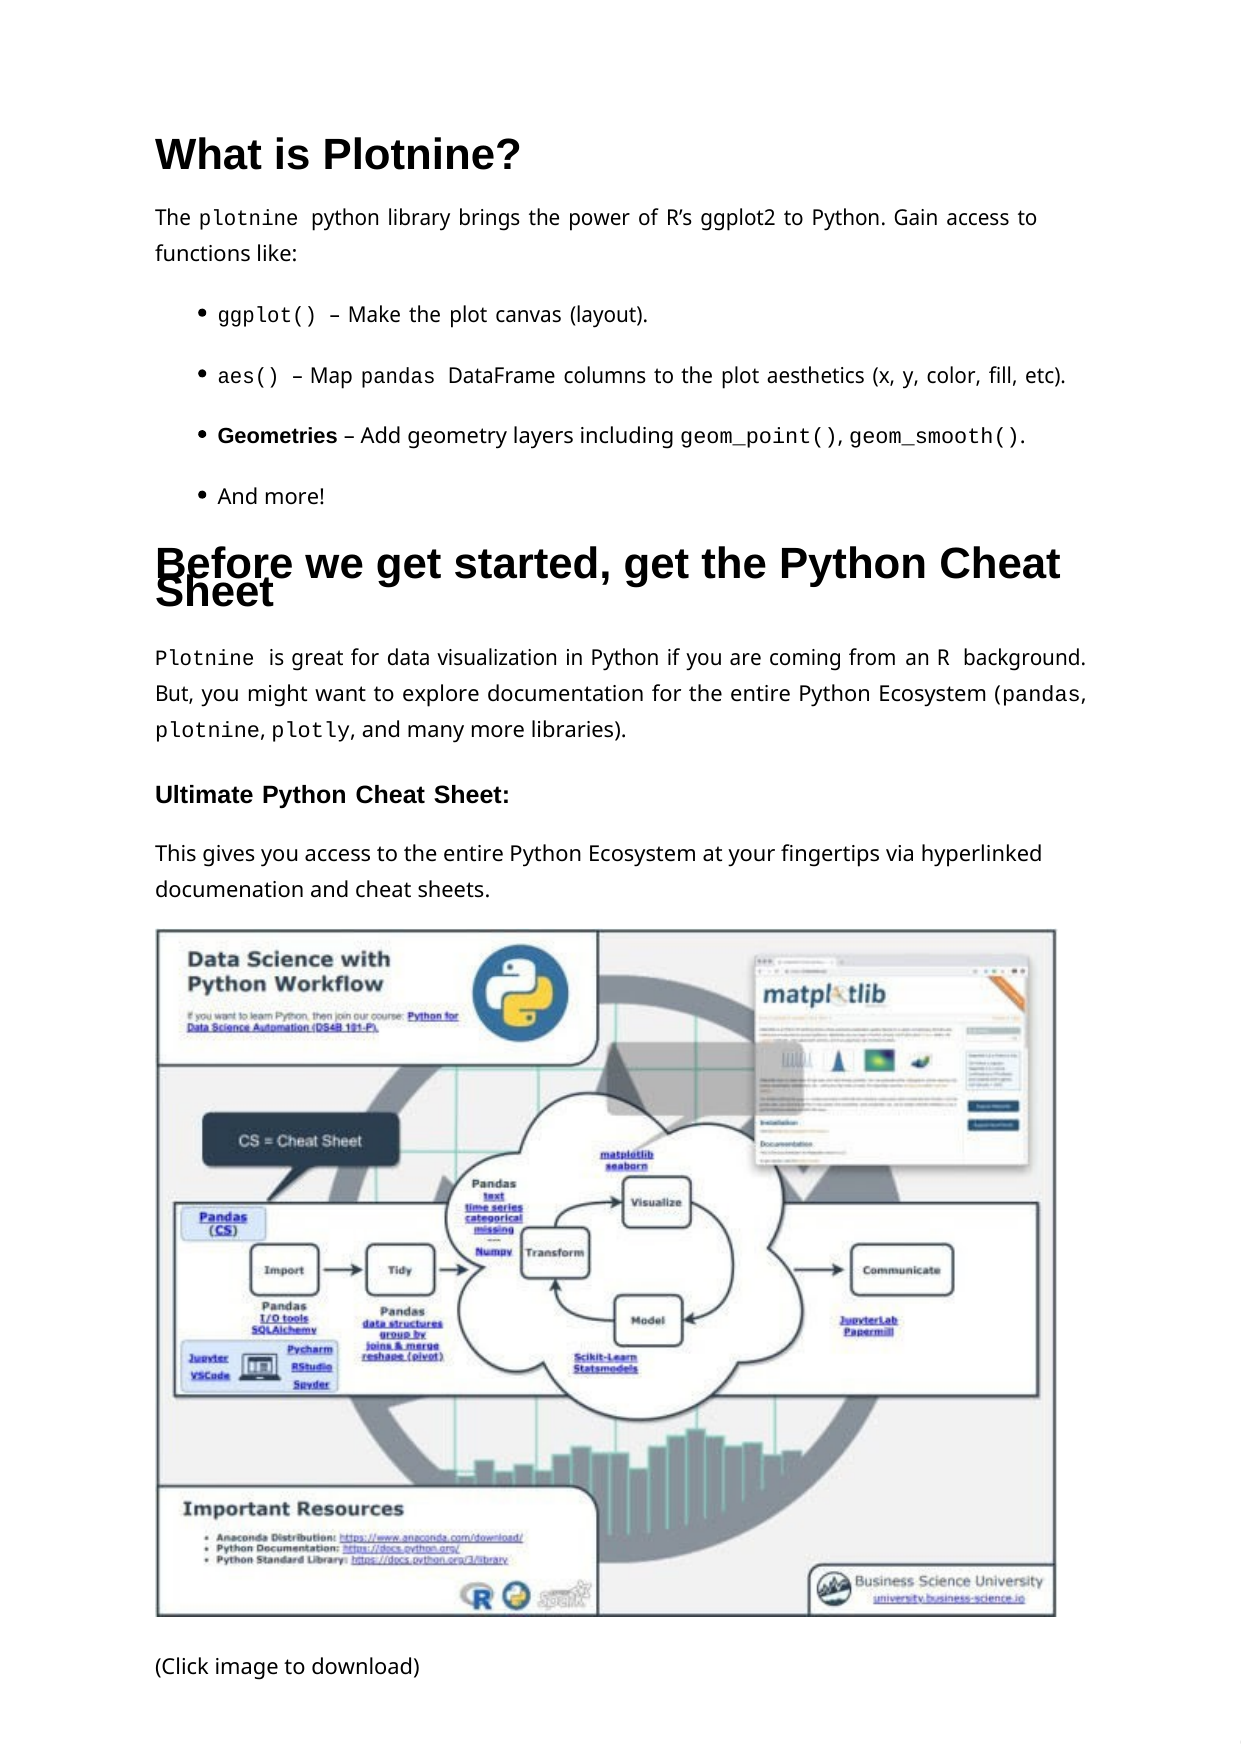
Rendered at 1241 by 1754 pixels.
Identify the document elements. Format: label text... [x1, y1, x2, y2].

text Plotnine is great for data visualization in Python if you are coming from an R background. But, you might want to explore documentation for the entire Python Ecosystem (pandas, plotnine, plotly, and many more libraries). [155, 642, 1086, 744]
text aes() – Map pandas DataFrame columns to the plot aesthetics (x, y, color, fill, etc). [217, 359, 1098, 389]
picture [154, 928, 1058, 1617]
text ggplot() – Make the plot canvas (layout). [217, 299, 1098, 329]
subtitle Before we get started, get the Python Cheat Sheet [155, 555, 1063, 615]
text (Click image to download) [155, 1651, 1098, 1681]
subtitle What is Plotnine? [155, 129, 1098, 179]
text The plotnine python library brings the power of R’s ggplot2 to Python. Gain access to functions like: [155, 202, 1063, 268]
text Geometries – Add geometry layers including geom_point(), geom_smooth(). [217, 420, 1098, 450]
subtitle Ultimate Python Cheat Sheet: [155, 779, 1098, 808]
text This gives you access to the entire Python Ecosystem at your fingertips via hyperlinked documenation and cheat sheets. [155, 838, 1055, 903]
text And more! [217, 481, 1098, 510]
